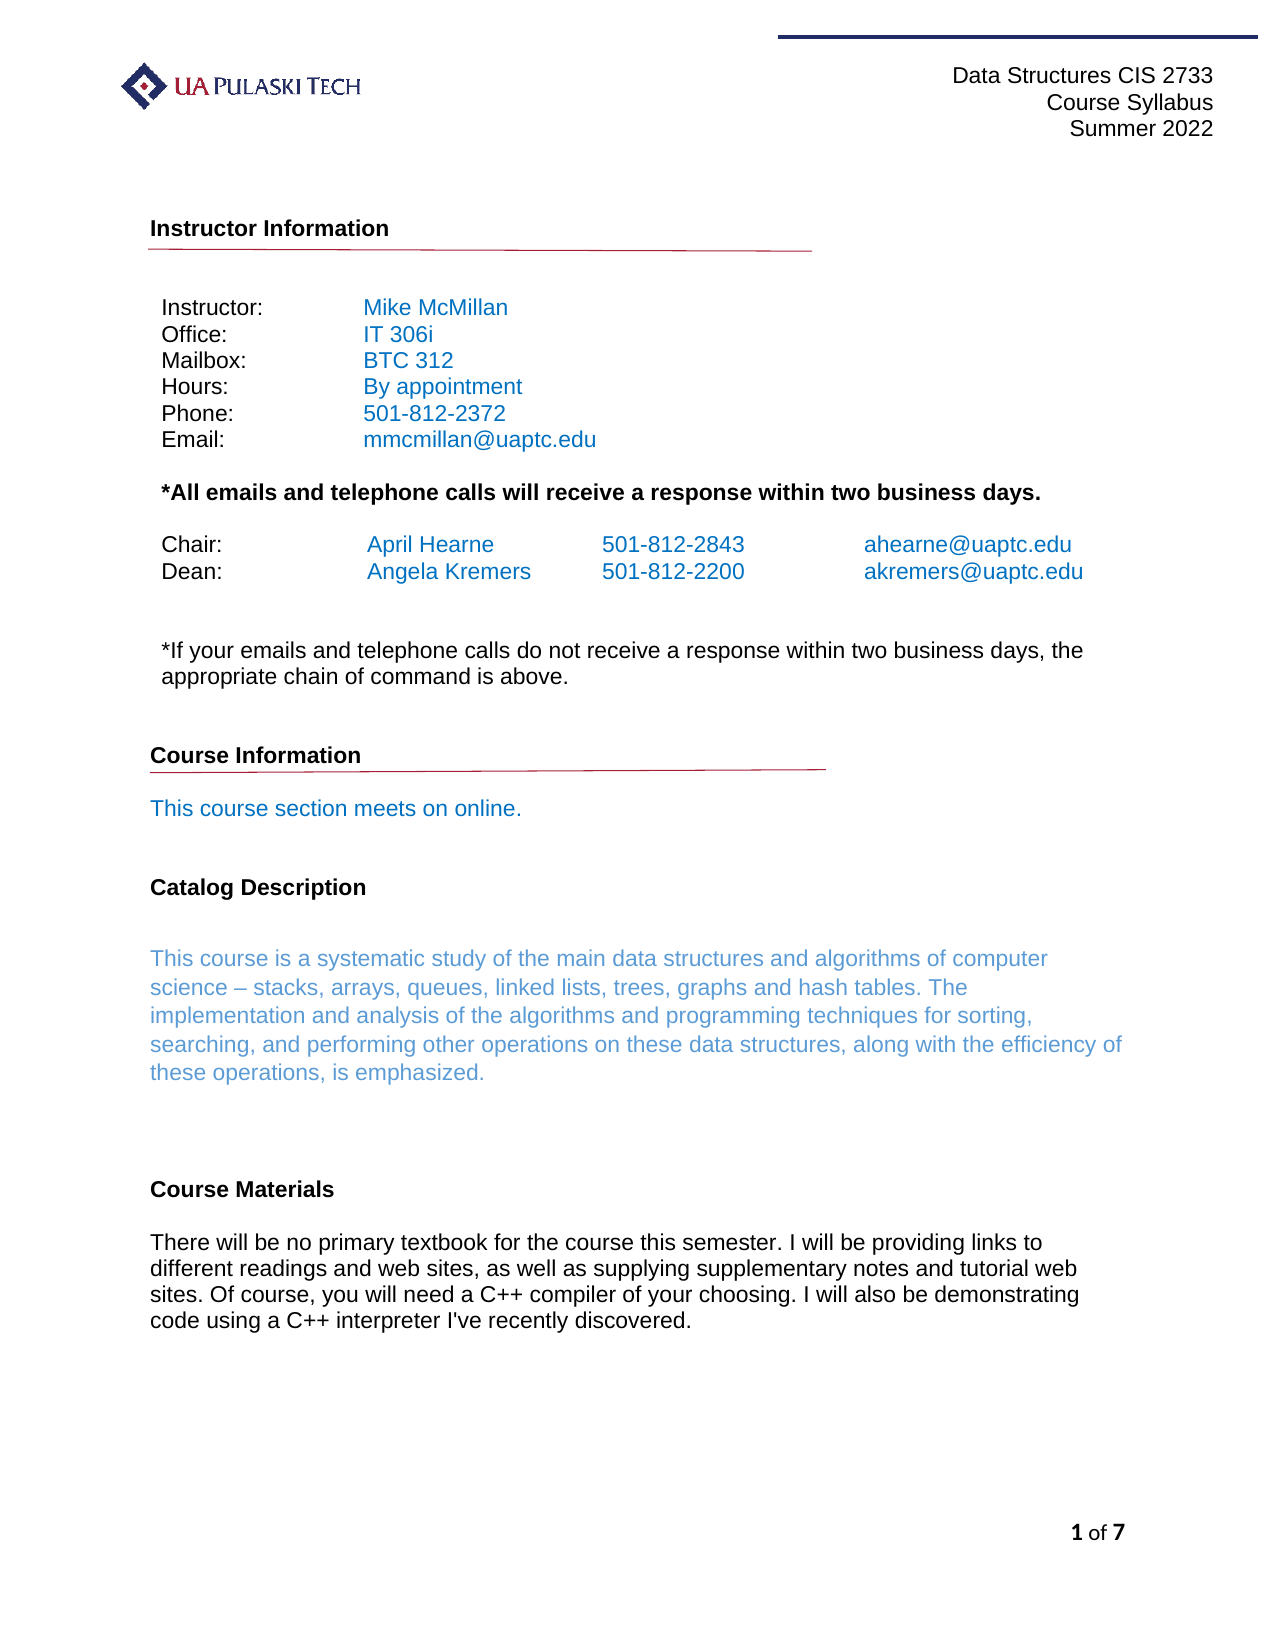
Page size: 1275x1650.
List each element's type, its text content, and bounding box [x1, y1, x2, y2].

text Course Materials [150, 1176, 1125, 1202]
table_cell *If your emails and telephone calls do not receive a response within two business days, the appropriate chain of command is above. [150, 610, 1124, 689]
picture [106, 33, 381, 136]
table_cell Phone: [150, 400, 352, 426]
table_header Instructor: [150, 294, 352, 321]
table_cell Dean: [150, 558, 356, 610]
table_cell Hours: [150, 373, 352, 399]
table_cell *All emails and telephone calls will receive a response within two business days. [150, 452, 1115, 505]
table_cell IT 306i [352, 321, 1115, 347]
table_cell Angela Kremers [356, 558, 591, 610]
table_header April Hearne [356, 531, 591, 558]
text This course section meets on online. [150, 795, 1125, 821]
table_cell Email: [150, 426, 352, 452]
table_cell BTC 312 [352, 347, 1115, 373]
text Instructor Information [150, 215, 1125, 241]
table_cell Mailbox: [150, 347, 352, 373]
table_cell Office: [150, 321, 352, 347]
table_cell akremers@uaptc.edu [853, 558, 1124, 610]
table_header Mike McMillan [352, 294, 1115, 321]
text There will be no primary textbook for the course this semester. I will be providing links to different readings and web sites, as well as supplying supplementary notes and tutorial web sites. Of course, you will need a C++ compiler of your choosing. I will also be demonstrating code using a C++ interpreter I've recently discovered. [150, 1228, 1125, 1334]
text This course is a systematic study of the main data structures and algorithms of computer science – stacks, arrays, queues, linked lists, trees, graphs and hash tables. The implementation and analysis of the algorithms and programming techniques for sorting, searching, and performing other operations on these data structures, along with the efficiency of these operations, is emphasized. [150, 945, 1125, 1086]
table_cell 501-812-2372 [352, 400, 1115, 426]
text Course Information [150, 742, 1125, 768]
text Catalog Description [150, 874, 1125, 900]
table_cell 501-812-2200 [591, 558, 853, 610]
table_header 501-812-2843 [591, 531, 853, 558]
table_cell mmcmillan@uaptc.edu [352, 426, 1115, 452]
table_cell By appointment [352, 373, 1115, 399]
table_header ahearne@uaptc.edu [853, 531, 1124, 558]
table_header Chair: [150, 531, 356, 558]
